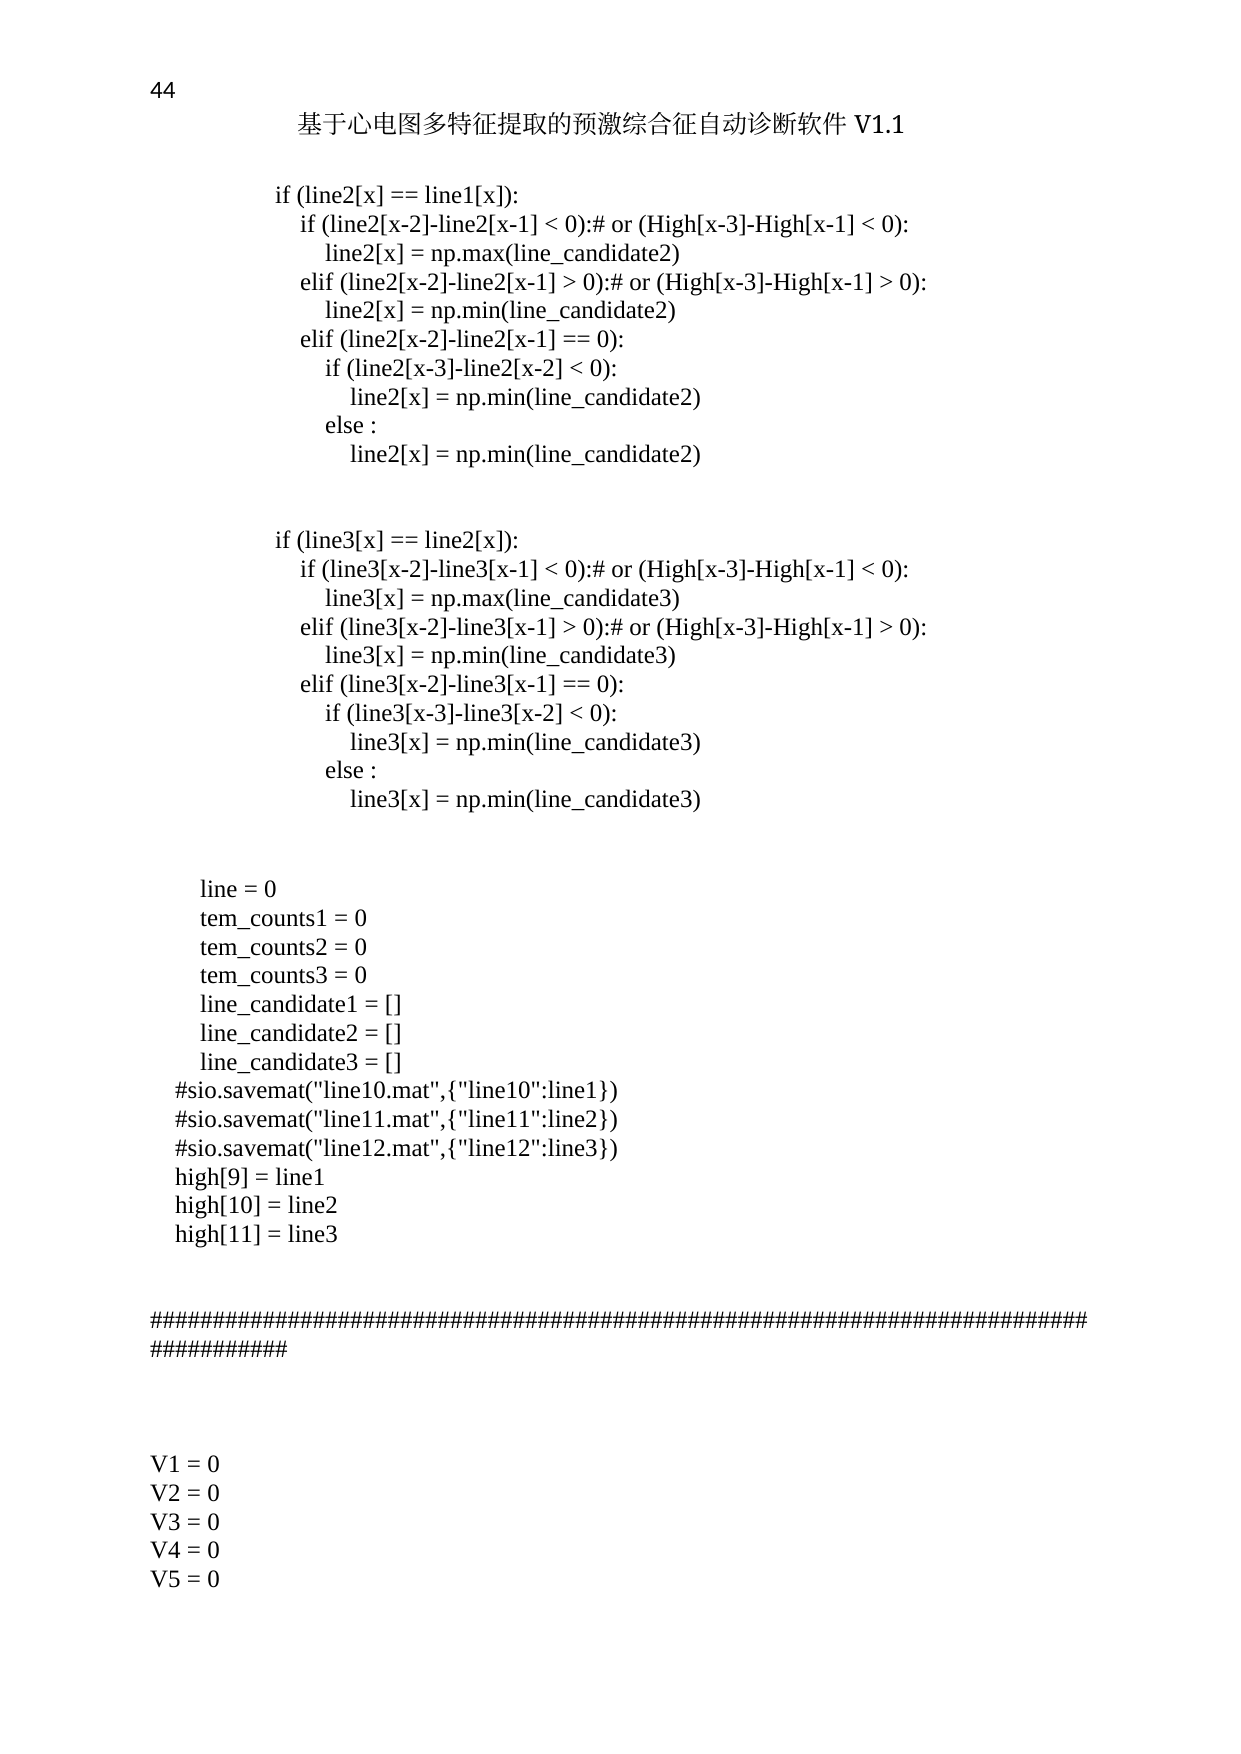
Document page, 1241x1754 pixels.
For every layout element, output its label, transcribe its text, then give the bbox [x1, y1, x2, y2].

text else : [150, 756, 1090, 784]
text line3[x] = np.min(line_candidate3) [150, 641, 1090, 669]
text elif (line3[x-2]-line3[x-1] > 0):# or (High[x-3]-High[x-1] > 0): [150, 612, 1090, 641]
text if (line3[x] == line2[x]): [150, 526, 1090, 554]
text ###################################################################################### [150, 1305, 1090, 1363]
text V4 = 0 [150, 1535, 1090, 1564]
text elif (line3[x-2]-line3[x-1] == 0): [150, 669, 1090, 698]
text #sio.savemat("line12.mat",{"line12":line3}) [150, 1133, 1090, 1162]
text V2 = 0 [150, 1478, 1090, 1507]
text V1 = 0 [150, 1449, 1090, 1478]
text line_candidate3 = [] [150, 1047, 1090, 1075]
text line3[x] = np.min(line_candidate3) [150, 727, 1090, 756]
text high[11] = line3 [150, 1219, 1090, 1248]
text elif (line2[x-2]-line2[x-1] == 0): [150, 324, 1090, 353]
text #sio.savemat("line10.mat",{"line10":line1}) [150, 1075, 1090, 1104]
text if (line2[x-3]-line2[x-2] < 0): [150, 353, 1090, 382]
text line2[x] = np.min(line_candidate2) [150, 439, 1090, 468]
text if (line3[x-2]-line3[x-1] < 0):# or (High[x-3]-High[x-1] < 0): [150, 554, 1090, 583]
text tem_counts1 = 0 [150, 903, 1090, 932]
text elif (line2[x-2]-line2[x-1] > 0):# or (High[x-3]-High[x-1] > 0): [150, 267, 1090, 296]
text if (line2[x] == line1[x]): [150, 181, 1090, 209]
text line3[x] = np.max(line_candidate3) [150, 583, 1090, 612]
text line_candidate2 = [] [150, 1018, 1090, 1047]
text line2[x] = np.max(line_candidate2) [150, 238, 1090, 267]
text line2[x] = np.min(line_candidate2) [150, 296, 1090, 324]
text V5 = 0 [150, 1564, 1090, 1593]
text tem_counts2 = 0 [150, 932, 1090, 960]
text high[9] = line1 [150, 1162, 1090, 1190]
text tem_counts3 = 0 [150, 960, 1090, 989]
text line2[x] = np.min(line_candidate2) [150, 382, 1090, 411]
text else : [150, 411, 1090, 439]
text high[10] = line2 [150, 1190, 1090, 1219]
text if (line2[x-2]-line2[x-1] < 0):# or (High[x-3]-High[x-1] < 0): [150, 209, 1090, 238]
text #sio.savemat("line11.mat",{"line11":line2}) [150, 1104, 1090, 1133]
text line3[x] = np.min(line_candidate3) [150, 784, 1090, 813]
text if (line3[x-3]-line3[x-2] < 0): [150, 698, 1090, 727]
text line_candidate1 = [] [150, 989, 1090, 1018]
text V3 = 0 [150, 1507, 1090, 1535]
text line = 0 [150, 874, 1090, 903]
